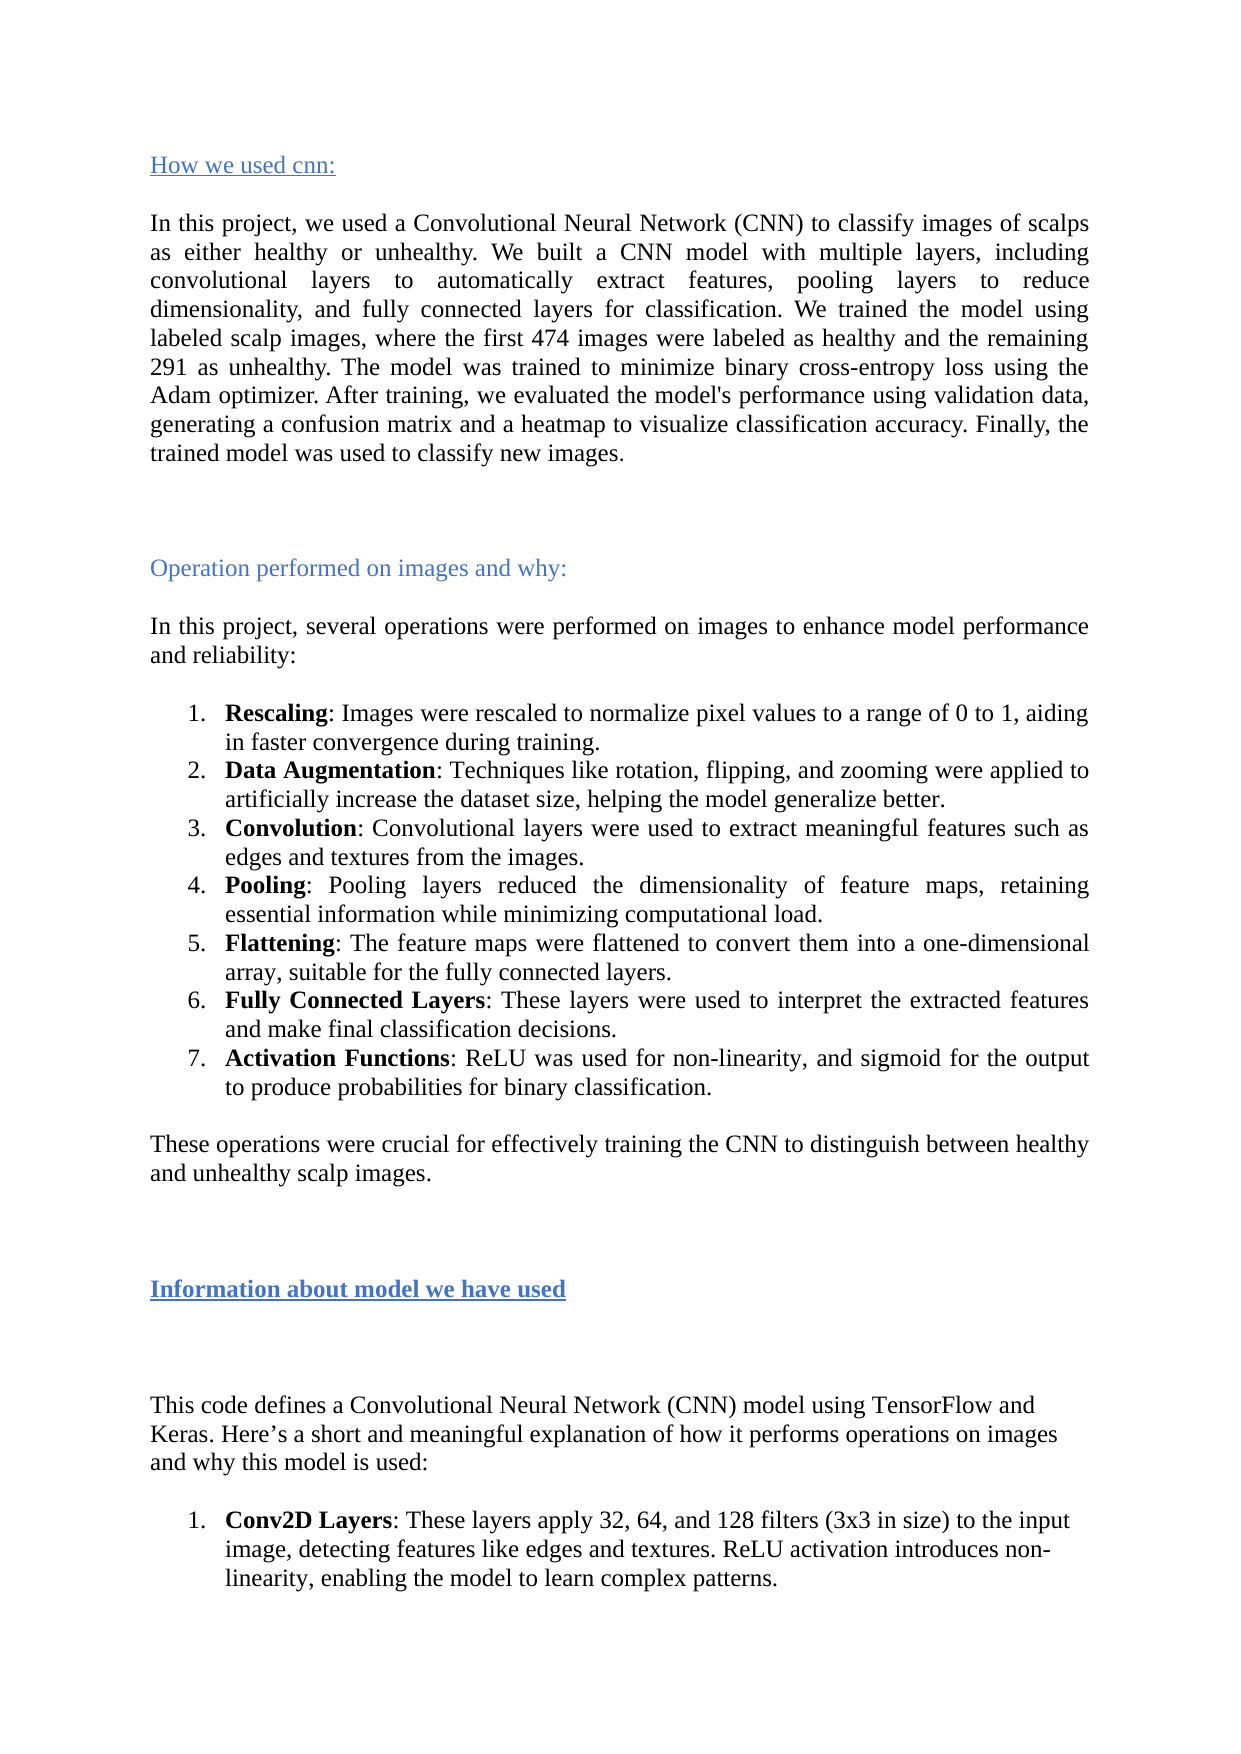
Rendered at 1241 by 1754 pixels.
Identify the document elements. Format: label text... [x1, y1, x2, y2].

list Flattening: The feature maps were flattened to convert them into a one-dimensional array, suitable for the fully connected layers. [187, 928, 1090, 985]
text In this project, several operations were performed on images to enhance model performance and reliability: [150, 611, 1090, 669]
text This code defines a Convolutional Neural Network (CNN) model using TensorFlow and Keras. Here’s a short and meaningful explanation of how it performs operations on images and why this model is used: [150, 1390, 1090, 1476]
list Pooling: Pooling layers reduced the dimensionality of feature maps, retaining essential information while minimizing computational load. [187, 870, 1090, 928]
list Fully Connected Layers: These layers were used to interpret the extracted features and make final classification decisions. [187, 985, 1090, 1043]
text In this project, we used a Convolutional Neural Network (CNN) to classify images of scalps as either healthy or unhealthy. We built a CNN model with multiple layers, including convolutional layers to automatically extract features, pooling layers to reduce dimensionality, and fully connected layers for classification. We trained the model using labeled scalp images, where the first 474 images were labeled as healthy and the remaining 291 as unhealthy. The model was trained to minimize binary cross-entropy loss using the Adam optimizer. After training, we evaluated the model's performance using validation data, generating a confusion matrix and a heatmap to visualize classification accuracy. Finally, the trained model was used to classify new images. [150, 208, 1090, 467]
list Conv2D Layers: These layers apply 32, 64, and 128 filters (3x3 in size) to the input image, detecting features like edges and textures. ReLU activation introduces non-linearity, enabling the model to learn complex patterns. [187, 1505, 1090, 1592]
text How we used cnn: [150, 150, 1090, 179]
text Information about model we have used [150, 1274, 1090, 1303]
text Operation performed on images and why: [150, 553, 1090, 582]
list Rescaling: Images were rescaled to normalize pixel values to a range of 0 to 1, aiding in faster convergence during training. [187, 698, 1090, 755]
list Data Augmentation: Techniques like rotation, flipping, and zooming were applied to artificially increase the dataset size, helping the model generalize better. [187, 755, 1090, 813]
text These operations were crucial for effectively training the CNN to distinguish between healthy and unhealthy scalp images. [150, 1129, 1090, 1187]
list Convolution: Convolutional layers were used to extract meaningful features such as edges and textures from the images. [187, 813, 1090, 870]
list Activation Functions: ReLU was used for non-linearity, and sigmoid for the output to produce probabilities for binary classification. [187, 1043, 1090, 1100]
